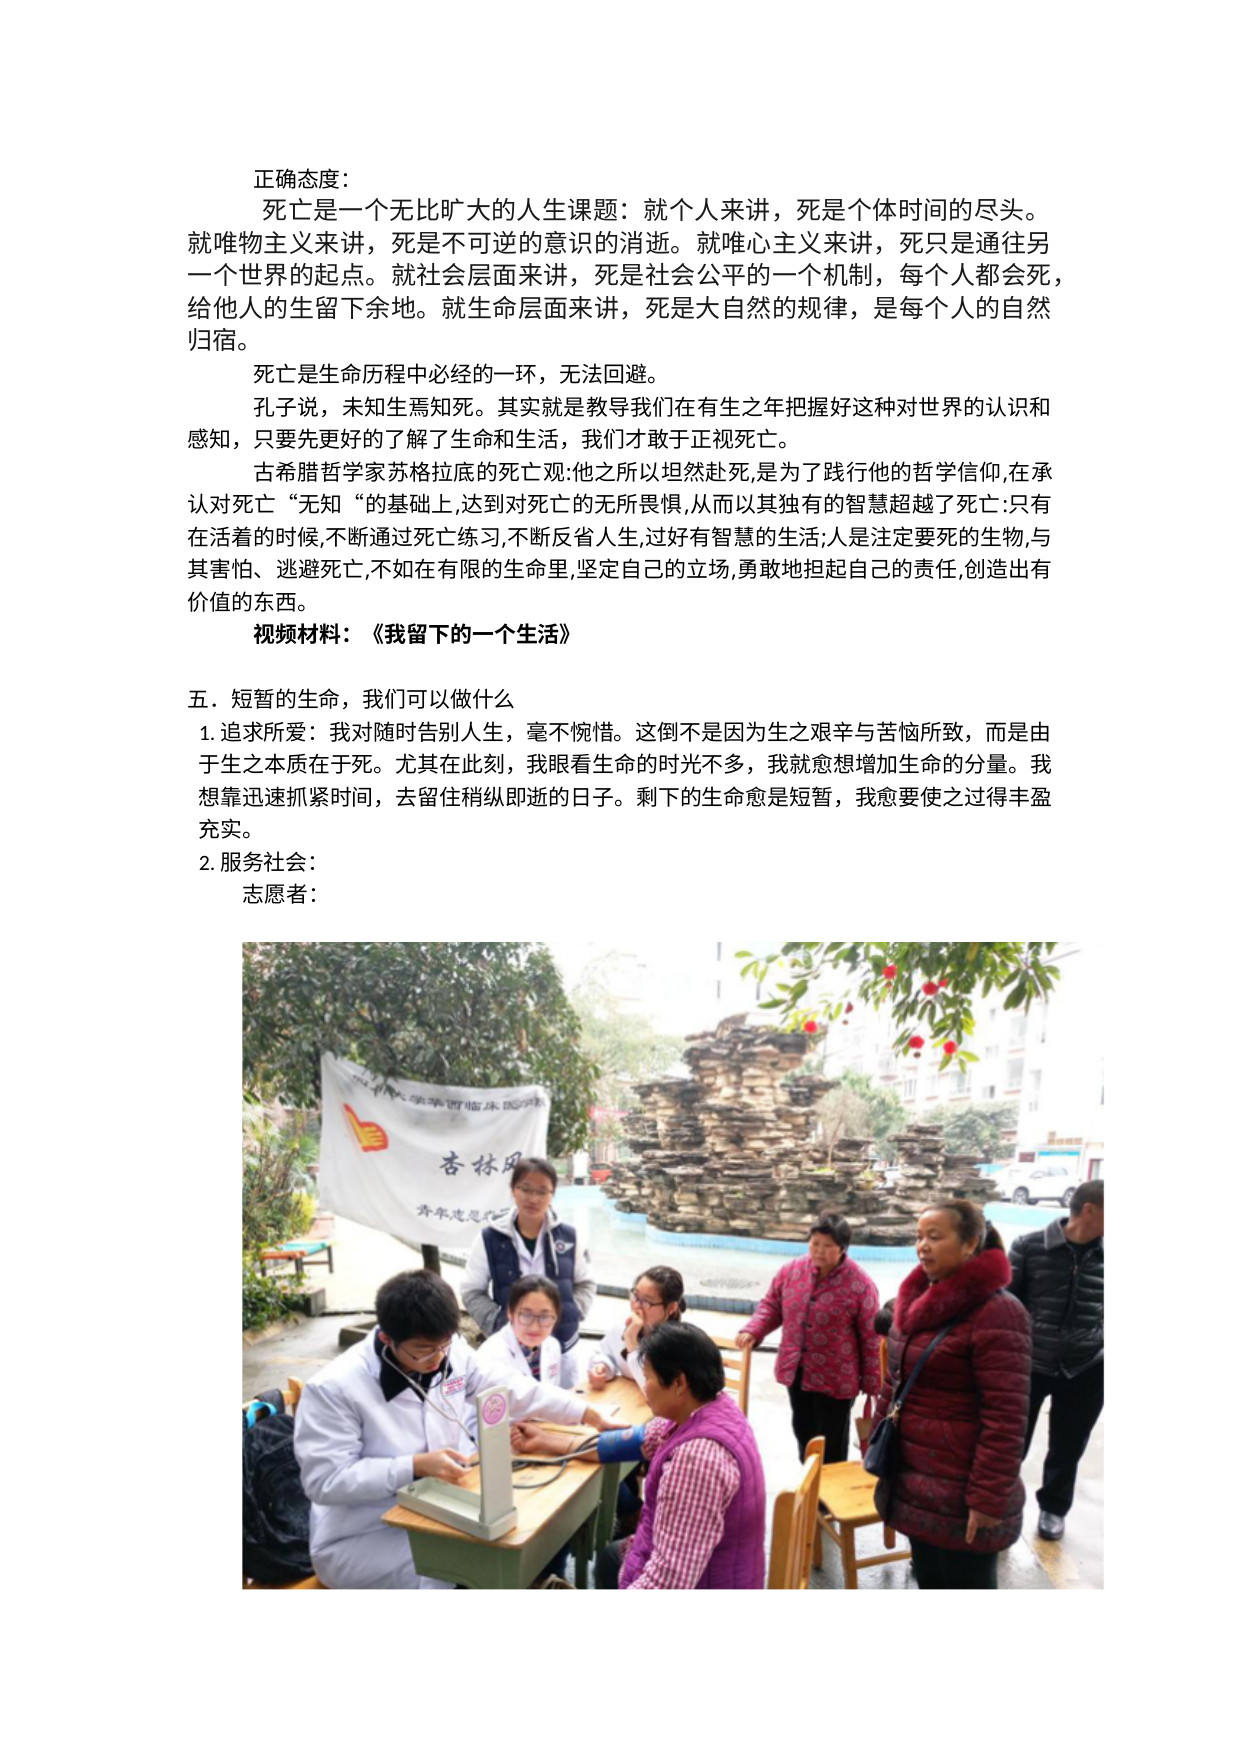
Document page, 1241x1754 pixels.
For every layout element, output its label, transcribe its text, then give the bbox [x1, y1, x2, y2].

list 短暂的生命，我们可以做什么 [187, 682, 1053, 714]
text 正确态度： [187, 162, 1053, 194]
text 古希腊哲学家苏格拉底的死亡观:他之所以坦然赴死,是为了践行他的哲学信仰,在承认对死亡“无知“的基础上,达到对死亡的无所畏惧,从而以其独有的智慧超越了死亡:只有在活着的时候,不断通过死亡练习,不断反省人生,过好有智慧的生活;人是注定要死的生物,与其害怕、逃避死亡,不如在有限的生命里,坚定自己的立场,勇敢地担起自己的责任,创造出有价值的东西。 [187, 454, 1053, 617]
picture [242, 942, 1107, 1591]
text 死亡是生命历程中必经的一环，无法回避。 [187, 357, 1053, 389]
list 服务社会： [198, 844, 1053, 877]
text 孔子说，未知生焉知死。其实就是教导我们在有生之年把握好这种对世界的认识和感知，只要先更好的了解了生命和生活，我们才敢于正视死亡。 [187, 389, 1053, 454]
text 死亡是一个无比旷大的人生课题：就个人来讲，死是个体时间的尽头。就唯物主义来讲，死是不可逆的意识的消逝。就唯心主义来讲，死只是通往另一个世界的起点。就社会层面来讲，死是社会公平的一个机制，每个人都会死，给他人的生留下余地。就生命层面来讲，死是大自然的规律，是每个人的自然归宿。 [187, 194, 1053, 357]
text 视频材料：《我留下的一个生活》 [187, 617, 1053, 649]
text 志愿者： [198, 877, 1053, 909]
list 追求所爱：我对随时告别人生，毫不惋惜。这倒不是因为生之艰辛与苦恼所致，而是由于生之本质在于死。尤其在此刻，我眼看生命的时光不多，我就愈想增加生命的分量。我想靠迅速抓紧时间，去留住稍纵即逝的日子。剩下的生命愈是短暂，我愈要使之过得丰盈充实。 [198, 714, 1053, 844]
